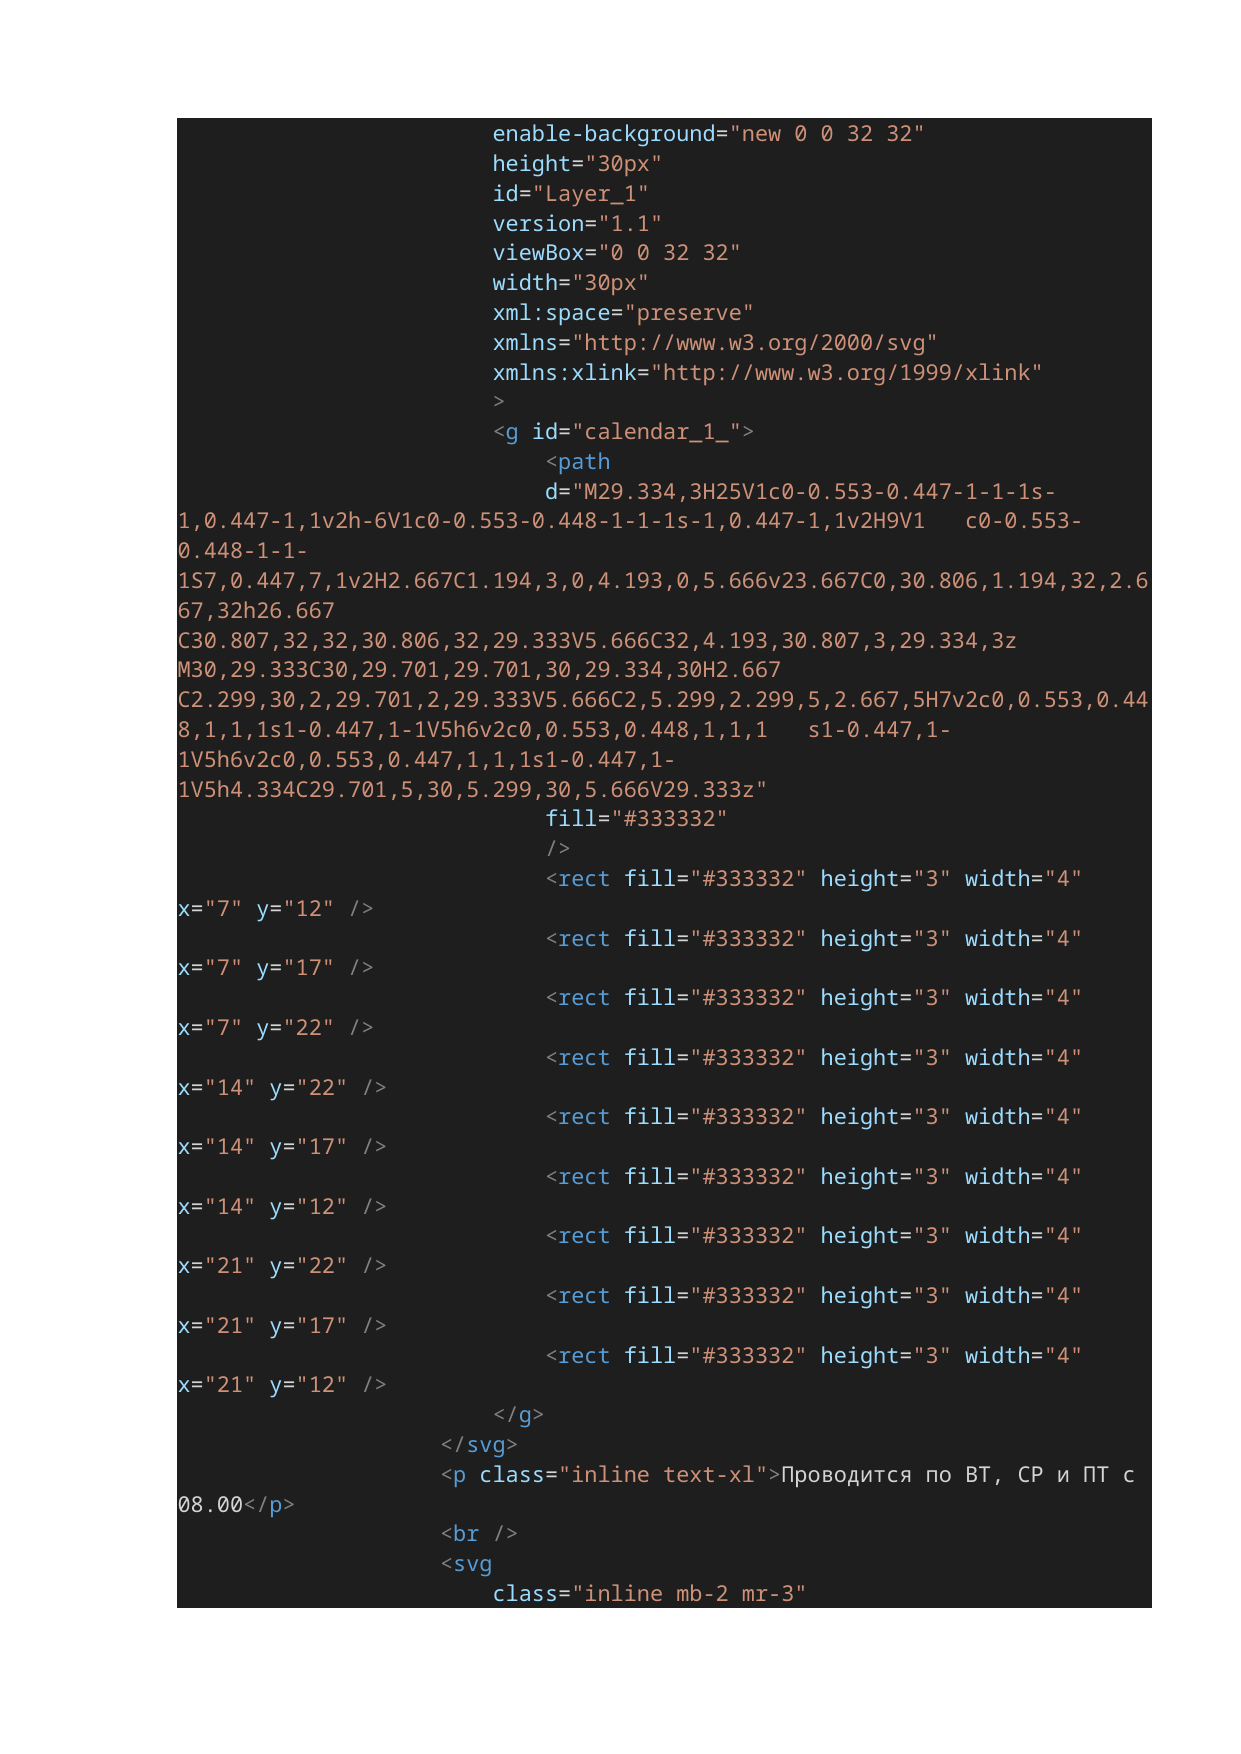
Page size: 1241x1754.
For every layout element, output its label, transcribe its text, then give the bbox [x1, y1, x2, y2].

text <path [177, 446, 1152, 476]
text <rect fill="#333332" height="3" width="4" x="21" y="17" /> [177, 1280, 1152, 1339]
text <rect fill="#333332" height="3" width="4" x="21" y="12" /> [177, 1339, 1152, 1399]
text viewBox="0 0 32 32" [177, 237, 1152, 267]
text xml:space="preserve" [177, 297, 1152, 327]
text <rect fill="#333332" height="3" width="4" x="7" y="17" /> [177, 922, 1152, 982]
text <svg [177, 1548, 1152, 1578]
text /> [177, 833, 1152, 863]
text enable-background="new 0 0 32 32" [177, 118, 1152, 148]
text version="1.1" [177, 207, 1152, 237]
text <p class="inline text-xl">Проводится по ВТ, СР и ПТ с 08.00</p> [177, 1459, 1152, 1518]
text <rect fill="#333332" height="3" width="4" x="14" y="17" /> [177, 1101, 1152, 1161]
text > [177, 386, 1152, 416]
text id="Layer_1" [177, 178, 1152, 207]
text class="inline mb-2 mr-3" [177, 1578, 1152, 1608]
text </g> [177, 1399, 1152, 1429]
text xmlns:xlink="http://www.w3.org/1999/xlink" [177, 356, 1152, 386]
text <rect fill="#333332" height="3" width="4" x="7" y="12" /> [177, 863, 1152, 922]
text <rect fill="#333332" height="3" width="4" x="14" y="12" /> [177, 1161, 1152, 1220]
text height="30px" [177, 148, 1152, 178]
text d="M29.334,3H25V1c0-0.553-0.447-1-1-1s-1,0.447-1,1v2h-6V1c0-0.553-0.448-1-1-1s-1,0.447-1,1v2H9V1 c0-0.553-0.448-1-1-1S7,0.447,7,1v2H2.667C1.194,3,0,4.193,0,5.666v23.667C0,30.806,1.194,32,2.667,32h26.667 C30.807,32,32,30.806,32,29.333V5.666C32,4.193,30.807,3,29.334,3z M30,29.333C30,29.701,29.701,30,29.334,30H2.667 C2.299,30,2,29.701,2,29.333V5.666C2,5.299,2.299,5,2.667,5H7v2c0,0.553,0.448,1,1,1s1-0.447,1-1V5h6v2c0,0.553,0.448,1,1,1 s1-0.447,1-1V5h6v2c0,0.553,0.447,1,1,1s1-0.447,1-1V5h4.334C29.701,5,30,5.299,30,5.666V29.333z" [177, 476, 1152, 803]
text <rect fill="#333332" height="3" width="4" x="21" y="22" /> [177, 1220, 1152, 1280]
text <rect fill="#333332" height="3" width="4" x="14" y="22" /> [177, 1042, 1152, 1101]
text </svg> [177, 1429, 1152, 1459]
text xmlns="http://www.w3.org/2000/svg" [177, 327, 1152, 356]
text width="30px" [177, 267, 1152, 297]
text fill="#333332" [177, 803, 1152, 833]
text <rect fill="#333332" height="3" width="4" x="7" y="22" /> [177, 982, 1152, 1042]
text <g id="calendar_1_"> [177, 416, 1152, 446]
text <br /> [177, 1518, 1152, 1548]
